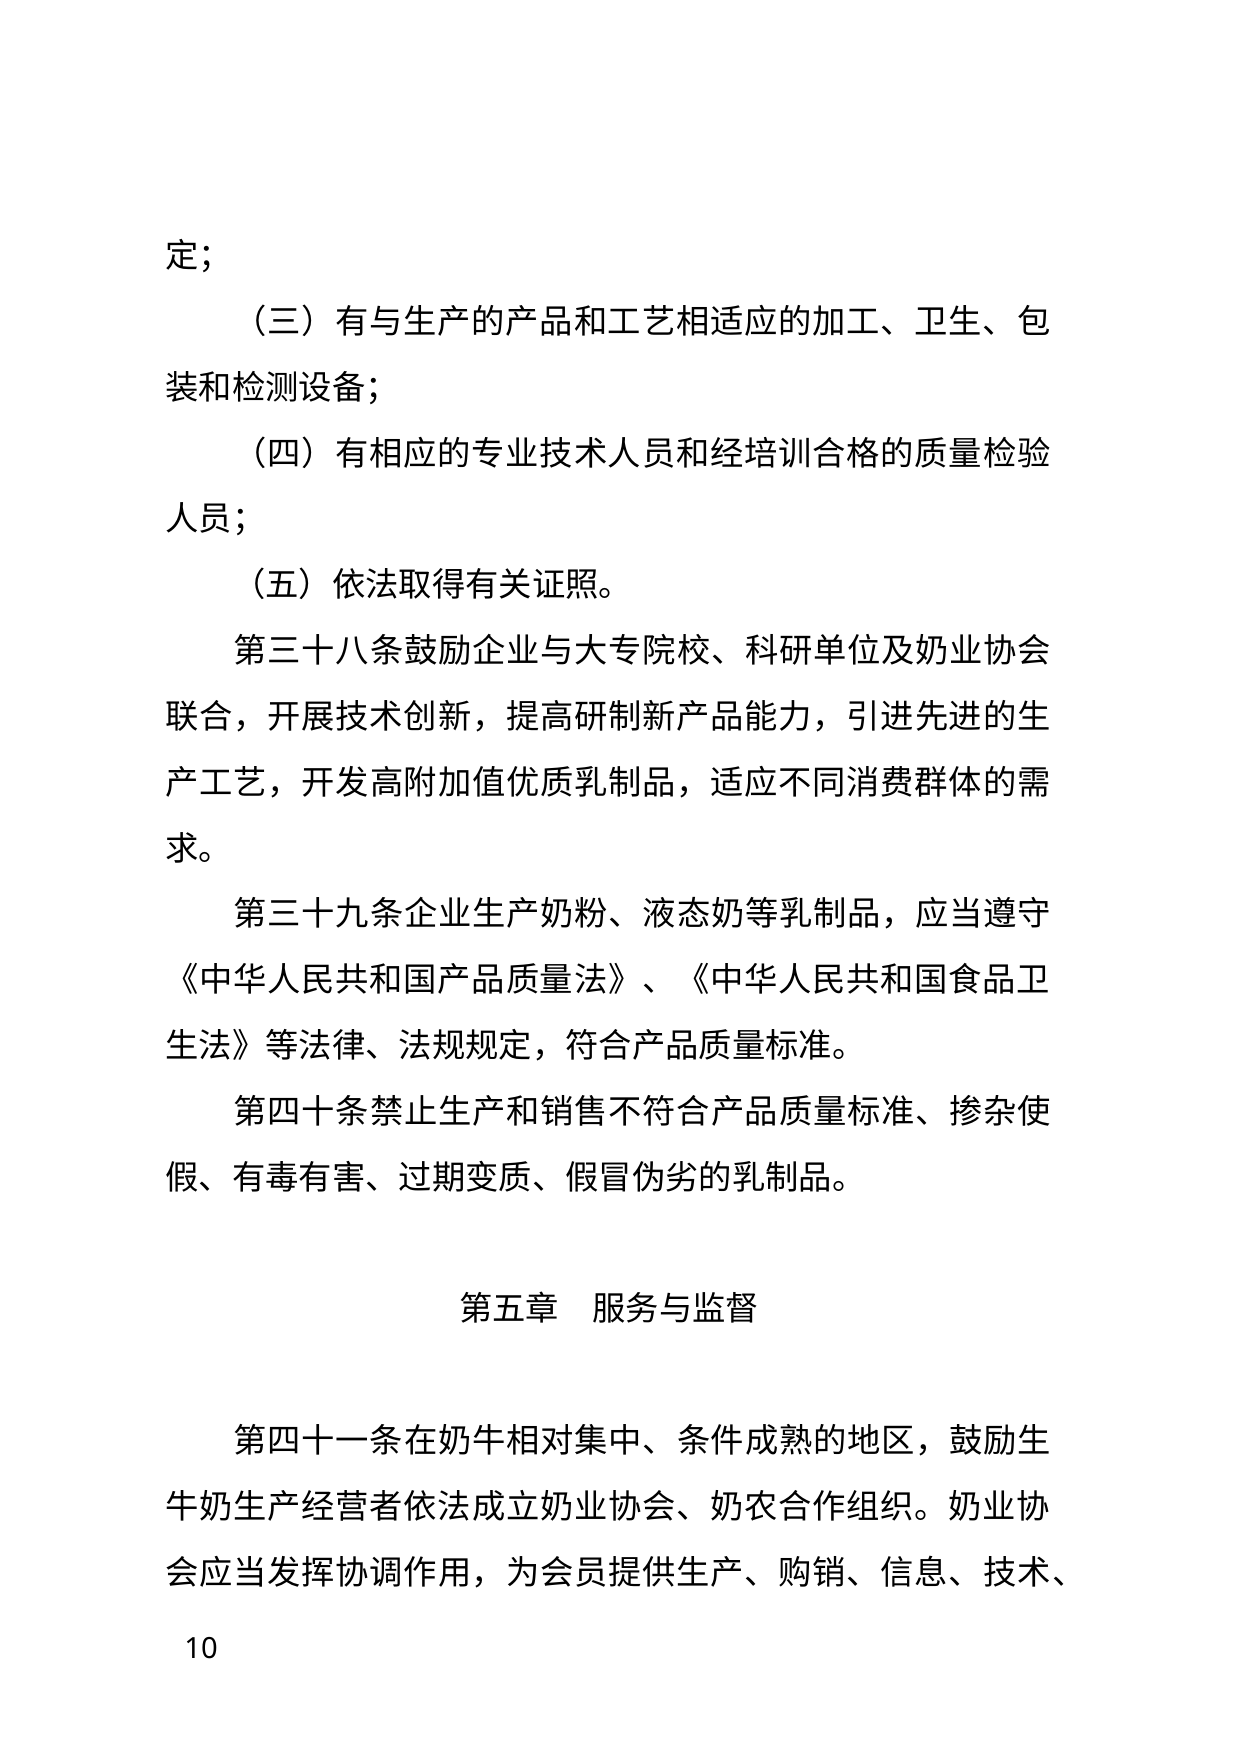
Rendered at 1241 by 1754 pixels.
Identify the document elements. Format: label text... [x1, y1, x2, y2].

text 第三十九条企业生产奶粉、液态奶等乳制品，应当遵守《中华人民共和国产品质量法》、《中华人民共和国食品卫生法》等法律、法规规定，符合产品质量标准。 [165, 878, 1052, 1076]
text 第五章 服务与监督 [165, 1273, 1052, 1339]
text 第四十条禁止生产和销售不符合产品质量标准、掺杂使假、有毒有害、过期变质、假冒伪劣的乳制品。 [165, 1076, 1052, 1207]
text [165, 1405, 1052, 1602]
text 第三十八条鼓励企业与大专院校、科研单位及奶业协会联合，开展技术创新，提高研制新产品能力，引进先进的生产工艺，开发高附加值优质乳制品，适应不同消费群体的需求。 [165, 615, 1052, 878]
text （四）有相应的专业技术人员和经培训合格的质量检验人员； [165, 417, 1052, 549]
text （三）有与生产的产品和工艺相适应的加工、卫生、包装和检测设备； [165, 286, 1052, 417]
text （五）依法取得有关证照。 [165, 549, 1052, 615]
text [165, 220, 1052, 286]
